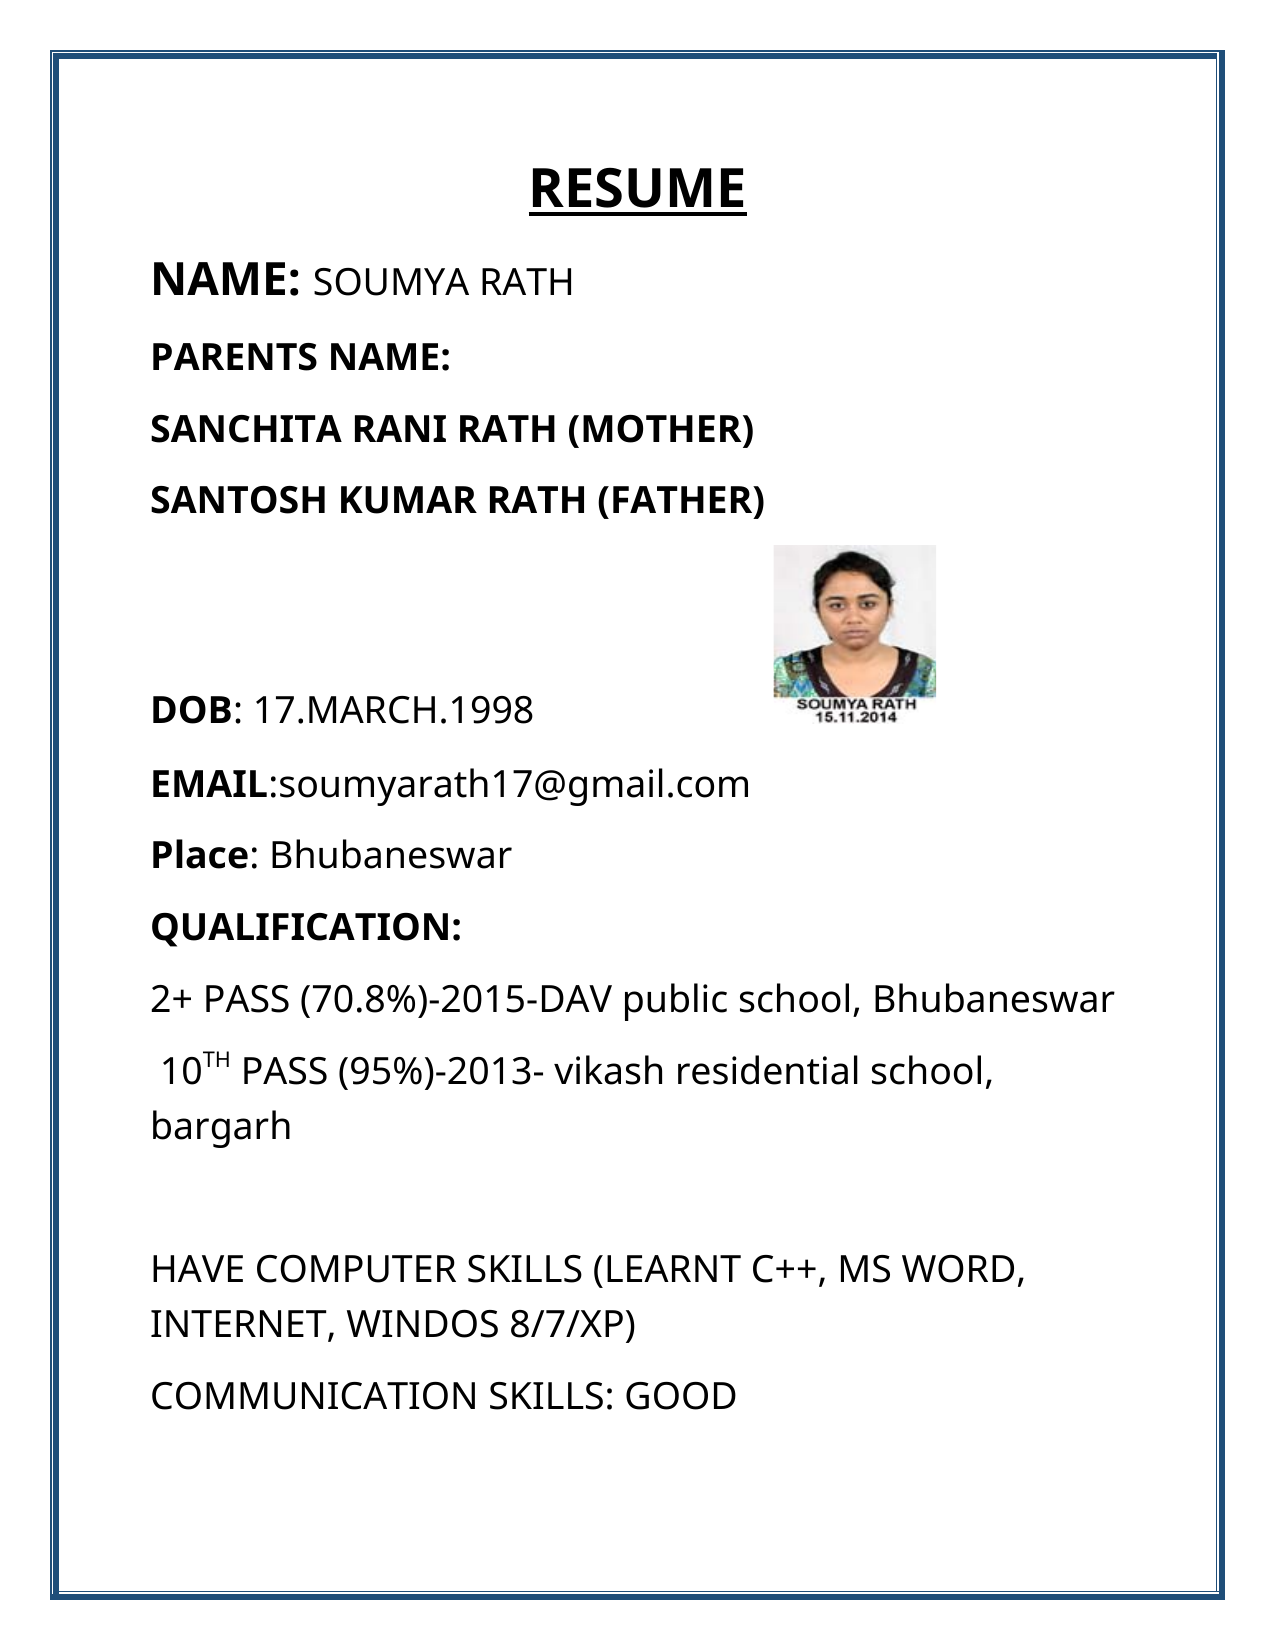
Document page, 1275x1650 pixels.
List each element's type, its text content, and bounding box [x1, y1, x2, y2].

text SANCHITA RANI RATH (MOTHER) [150, 402, 1125, 453]
text QUALIFICATION: [150, 901, 1125, 952]
text SANTOSH KUMAR RATH (FATHER) [150, 474, 1125, 525]
text Place: Bhubaneswar [150, 829, 1125, 880]
picture [773, 545, 937, 724]
text 2+ PASS (70.8%)-2015-DAV public school, Bhubaneswar [150, 972, 1125, 1023]
text NAME: SOUMYA RATH [150, 246, 1125, 309]
text HAVE COMPUTER SKILLS (LEARNT C++, MS WORD, INTERNET, WINDOS 8/7/XP) [150, 1243, 1125, 1349]
text RESUME [150, 150, 1125, 224]
text 10TH PASS (95%)-2013- vikash residential school, bargarh [150, 1044, 1125, 1150]
text DOB: 17.MARCH.1998 [150, 546, 1125, 734]
text COMMUNICATION SKILLS: GOOD [150, 1369, 1125, 1421]
text PARENTS NAME: [150, 330, 1125, 381]
text EMAIL:soumyarath17@gmail.com [150, 757, 1125, 808]
